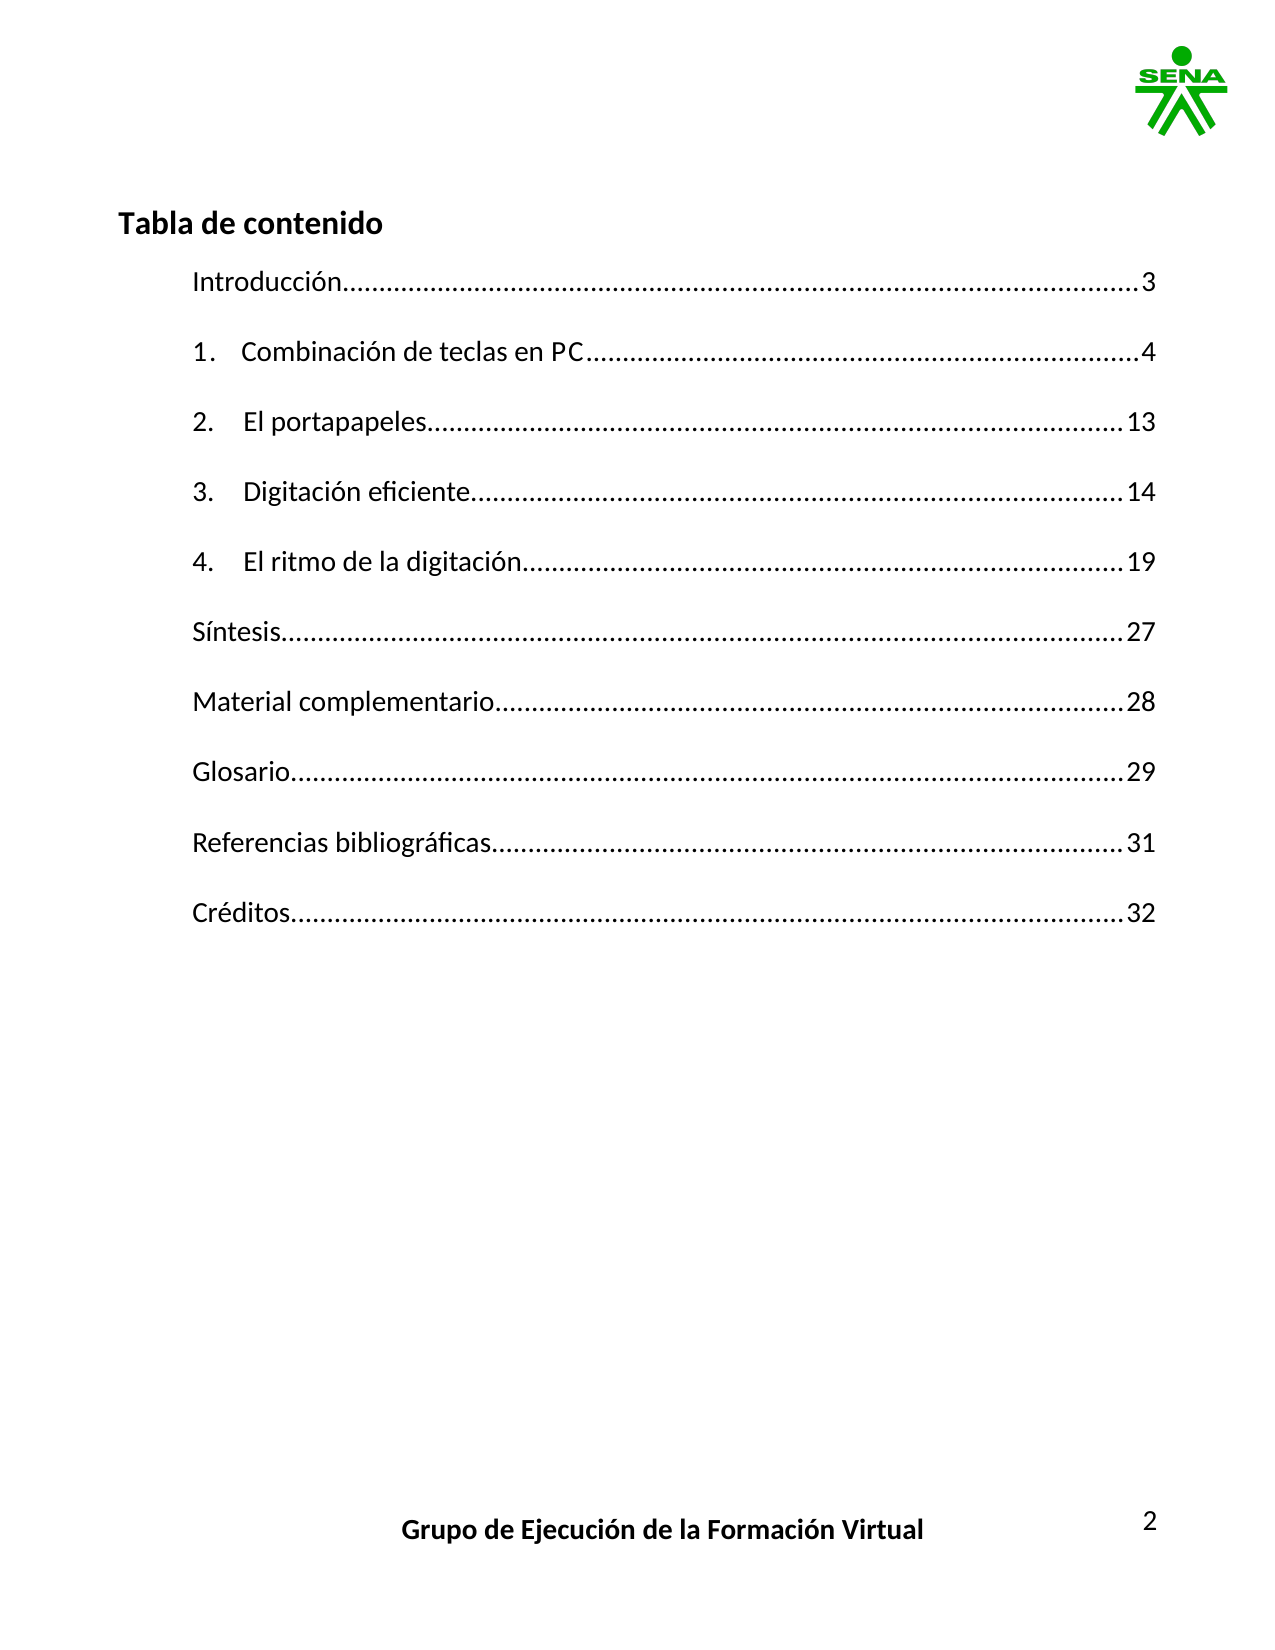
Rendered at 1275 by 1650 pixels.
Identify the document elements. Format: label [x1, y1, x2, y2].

picture [1135, 46, 1228, 136]
